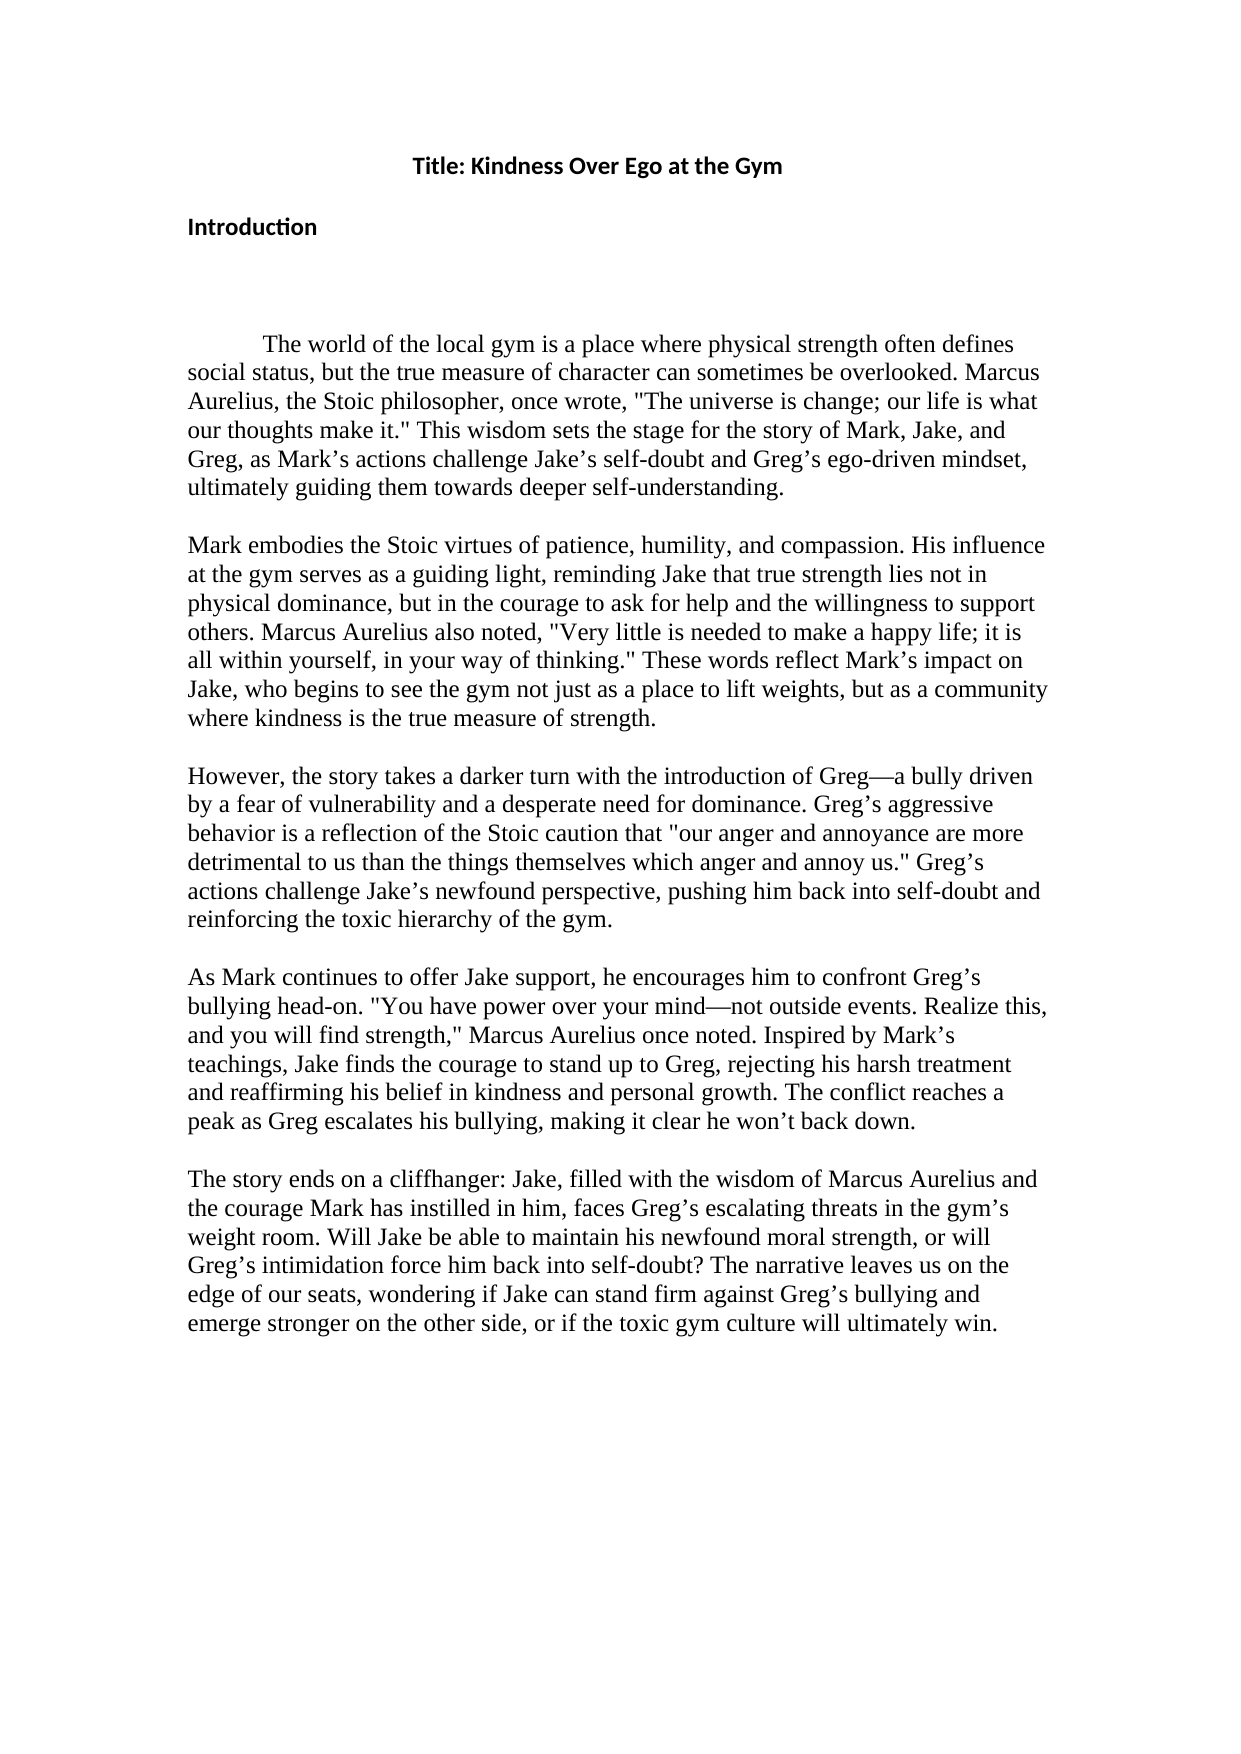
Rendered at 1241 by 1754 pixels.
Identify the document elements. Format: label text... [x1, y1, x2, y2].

text Introduction [187, 211, 1053, 242]
text Title: Kindness Over Ego at the Gym [187, 150, 1053, 181]
text However, the story takes a darker turn with the introduction of Greg—a bully driven by a fear of vulnerability and a desperate need for dominance. Greg’s aggressive behavior is a reflection of the Stoic caution that "our anger and annoyance are more detrimental to us than the things themselves which anger and annoy us." Greg’s actions challenge Jake’s newfound perspective, pushing him back into self-doubt and reinforcing the toxic hierarchy of the gym. [187, 761, 1053, 933]
text The world of the local gym is a place where physical strength often defines social status, but the true measure of character can sometimes be overlooked. Marcus Aurelius, the Stoic philosopher, once wrote, "The universe is change; our life is what our thoughts make it." This wisdom sets the stage for the story of Mark, Jake, and Greg, as Mark’s actions challenge Jake’s self-doubt and Greg’s ego-driven mindset, ultimately guiding them towards deeper self-understanding. [187, 329, 1053, 501]
text Mark embodies the Stoic virtues of patience, humility, and compassion. His influence at the gym serves as a guiding light, reminding Jake that true strength lies not in physical dominance, but in the courage to ask for help and the willingness to support others. Marcus Aurelius also noted, "Very little is needed to make a happy life; it is all within yourself, in your way of thinking." These words reflect Mark’s impact on Jake, who begins to see the gym not just as a place to lift weights, but as a community where kindness is the true measure of strength. [187, 530, 1053, 732]
text The story ends on a cliffhanger: Jake, filled with the wisdom of Marcus Aurelius and the courage Mark has instilled in him, faces Greg’s escalating threats in the gym’s weight room. Will Jake be able to maintain his newfound moral strength, or will Greg’s intimidation force him back into self-doubt? The narrative leaves us on the edge of our seats, wondering if Jake can stand firm against Greg’s bullying and emerge stronger on the other side, or if the toxic gym culture will ultimately win. [187, 1164, 1053, 1337]
text As Mark continues to offer Jake support, he encourages him to confront Greg’s bullying head-on. "You have power over your mind—not outside events. Realize this, and you will find strength," Marcus Aurelius once noted. Inspired by Mark’s teachings, Jake finds the courage to stand up to Greg, rejecting his harsh treatment and reaffirming his belief in kindness and personal growth. The conflict reaches a peak as Greg escalates his bullying, making it clear he won’t back down. [187, 962, 1053, 1135]
